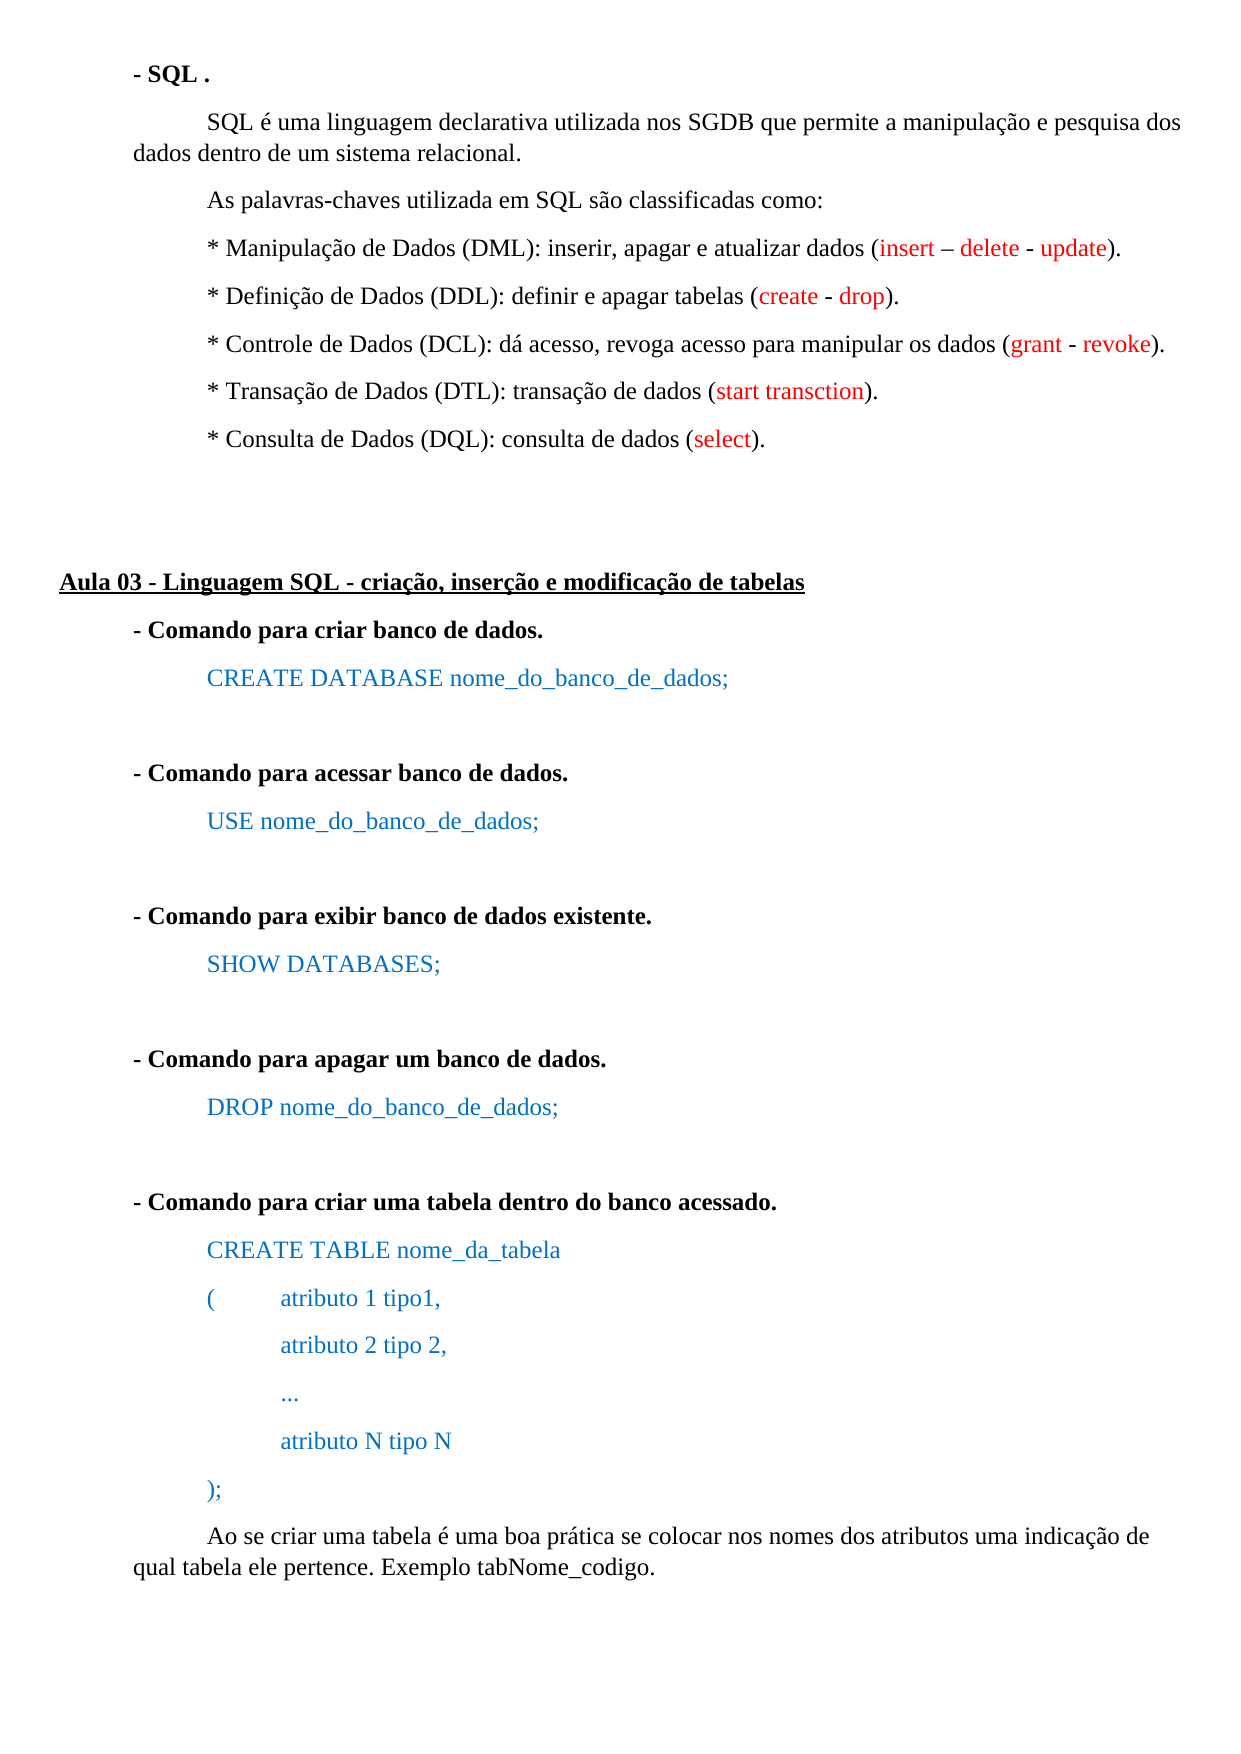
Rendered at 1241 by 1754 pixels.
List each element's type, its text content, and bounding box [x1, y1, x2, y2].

text CREATE TABLE nome_da_tabela [59, 1235, 1181, 1264]
text * Transação de Dados (DTL): transação de dados (start transction). [59, 376, 1181, 405]
text * Manipulação de Dados (DML): inserir, apagar e atualizar dados (insert – delete - update). [59, 233, 1181, 262]
text * Consulta de Dados (DQL): consulta de dados (select). [59, 424, 1181, 453]
text * Definição de Dados (DDL): definir e apagar tabelas (create - drop). [59, 281, 1181, 310]
text - SQL . [59, 59, 1181, 88]
text ( atributo 1 tipo1, [133, 1283, 1181, 1312]
text - Comando para exibir banco de dados existente. [59, 901, 1181, 930]
text atributo 2 tipo 2, [59, 1331, 1181, 1359]
text - Comando para acessar banco de dados. [59, 758, 1181, 787]
text - Comando para apagar um banco de dados. [59, 1044, 1181, 1073]
text USE nome_do_banco_de_dados; [59, 806, 1181, 834]
text * Controle de Dados (DCL): dá acesso, revoga acesso para manipular os dados (grant - revoke). [59, 329, 1181, 357]
text CREATE DATABASE nome_do_banco_de_dados; [59, 663, 1181, 691]
text Aula 03 - Linguagem SQL - criação, inserção e modificação de tabelas [59, 567, 1181, 596]
text As palavras-chaves utilizada em SQL são classificadas como: [59, 186, 1181, 214]
text SQL é uma linguagem declarativa utilizada nos SGDB que permite a manipulação e pesquisa dos dados dentro de um sistema relacional. [133, 107, 1181, 167]
text ); [133, 1474, 1181, 1502]
text Ao se criar uma tabela é uma boa prática se colocar nos nomes dos atributos uma indicação de qual tabela ele pertence. Exemplo tabNome_codigo. [133, 1521, 1181, 1581]
text - Comando para criar banco de dados. [59, 615, 1181, 644]
text ... [59, 1378, 1181, 1407]
text atributo N tipo N [59, 1426, 1181, 1455]
text DROP nome_do_banco_de_dados; [59, 1092, 1181, 1121]
text - Comando para criar uma tabela dentro do banco acessado. [59, 1187, 1181, 1216]
text SHOW DATABASES; [59, 949, 1181, 978]
